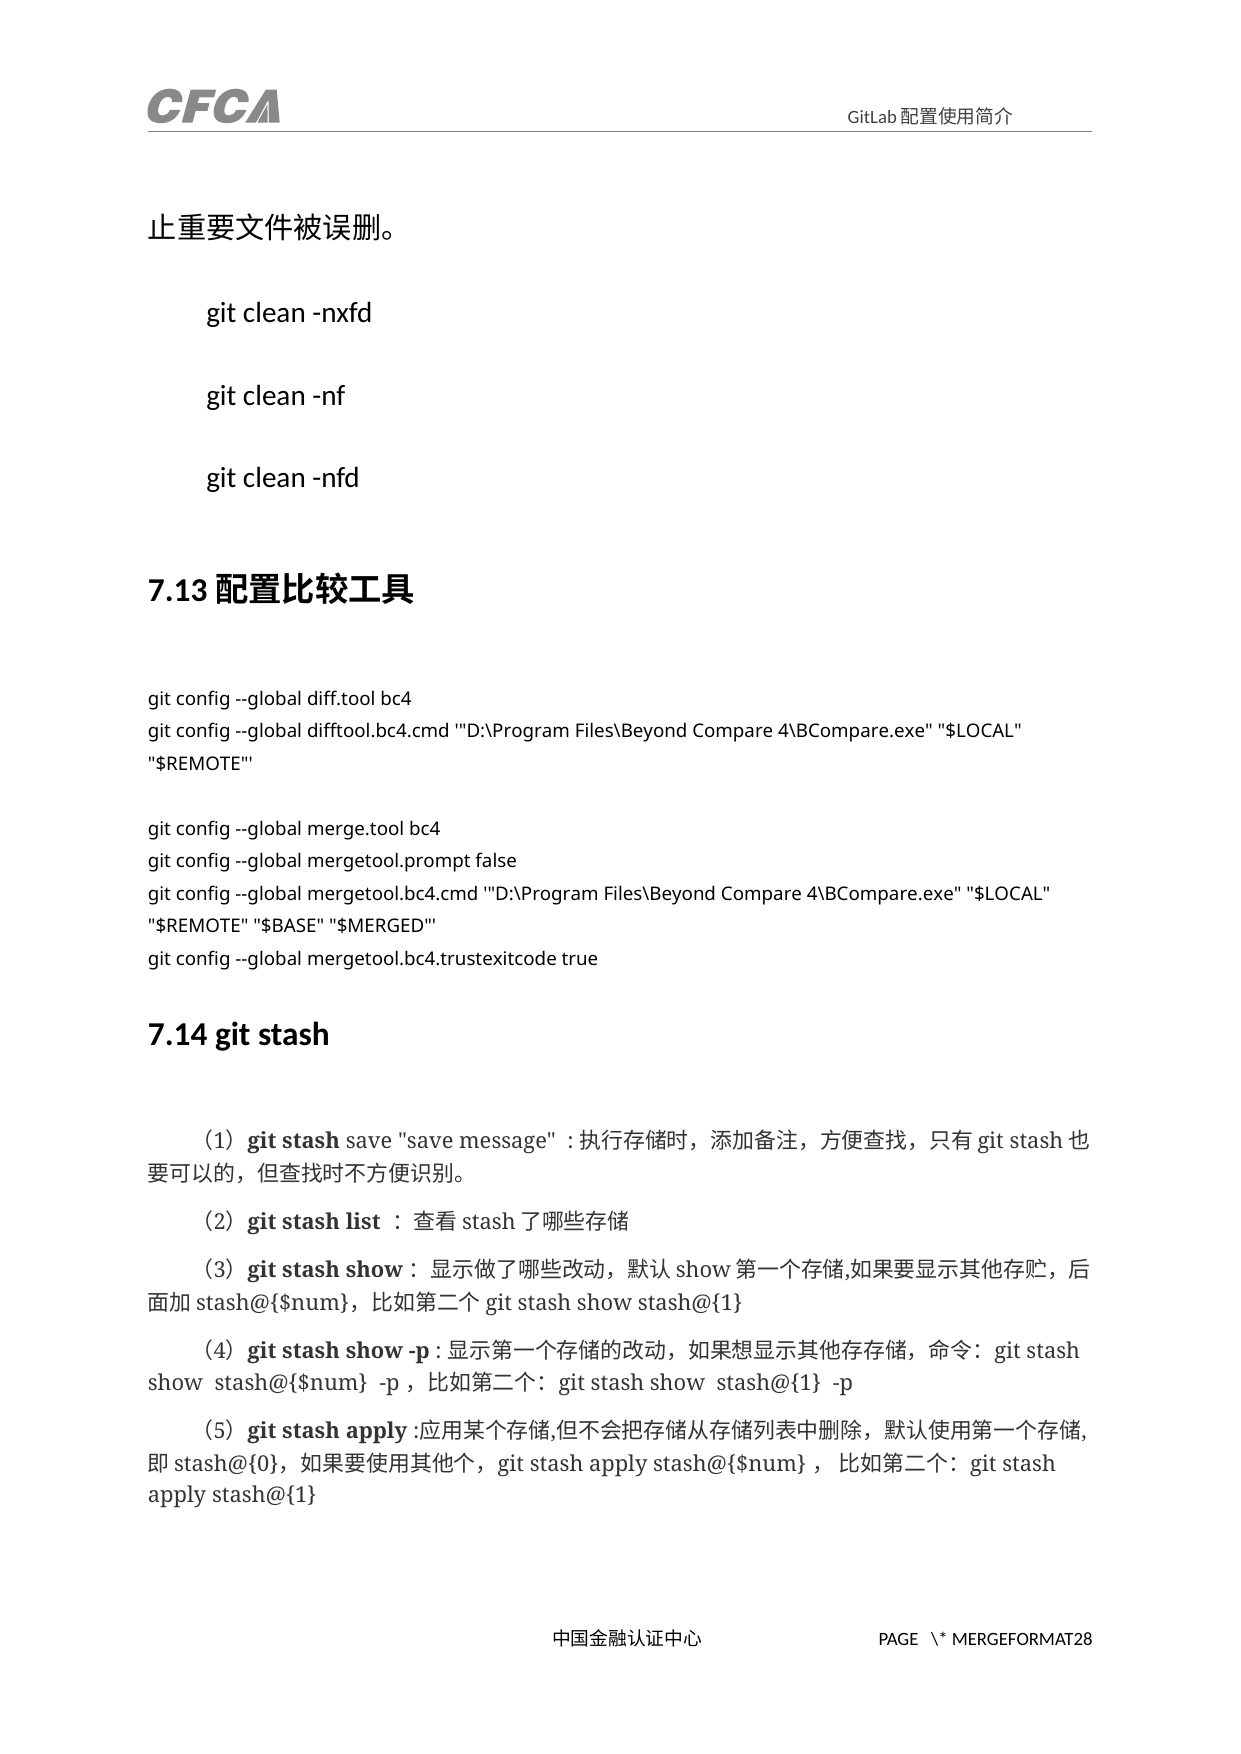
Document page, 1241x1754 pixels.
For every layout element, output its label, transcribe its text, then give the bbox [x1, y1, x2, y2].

text （2）git stash list ：查看stash了哪些存储 [148, 1204, 1092, 1236]
text （5）git stash apply :应用某个存储,但不会把存储从存储列表中删除，默认使用第一个存储,即stash@{0}，如果要使用其他个，git stash apply stash@{$num} ， 比如第二个：git stash apply stash@{1} [148, 1413, 1092, 1511]
text git config --global diff.tool bc4 [148, 682, 1092, 714]
text git clean -nxfd [148, 279, 1092, 344]
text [148, 193, 1092, 258]
text git config --global mergetool.bc4.trustexitcode true [148, 942, 1092, 974]
subtitle git stash [148, 1001, 1092, 1066]
text git config --global mergetool.prompt false [148, 844, 1092, 877]
text git config --global difftool.bc4.cmd '"D:\Program Files\Beyond Compare 4\BCompare.exe" "$LOCAL" "$REMOTE"' [148, 714, 1092, 779]
text git config --global mergetool.bc4.cmd '"D:\Program Files\Beyond Compare 4\BCompare.exe" "$LOCAL" "$REMOTE" "$BASE" "$MERGED"' [148, 877, 1092, 942]
text （4）git stash show -p : 显示第一个存储的改动，如果想显示其他存存储，命令：git stash show stash@{$num} -p ，比如第二个：git stash show stash@{1} -p [148, 1332, 1092, 1397]
text （3）git stash show ：显示做了哪些改动，默认show第一个存储,如果要显示其他存贮，后面加stash@{$num}，比如第二个 git stash show stash@{1} [148, 1252, 1092, 1317]
text git clean -nfd [148, 445, 1092, 510]
text git clean -nf [148, 362, 1092, 427]
text （1）git stash save "save message" : 执行存储时，添加备注，方便查找，只有git stash 也要可以的，但查找时不方便识别。 [148, 1123, 1092, 1188]
subtitle 配置比较工具 [148, 554, 1092, 619]
text git config --global merge.tool bc4 [148, 812, 1092, 844]
